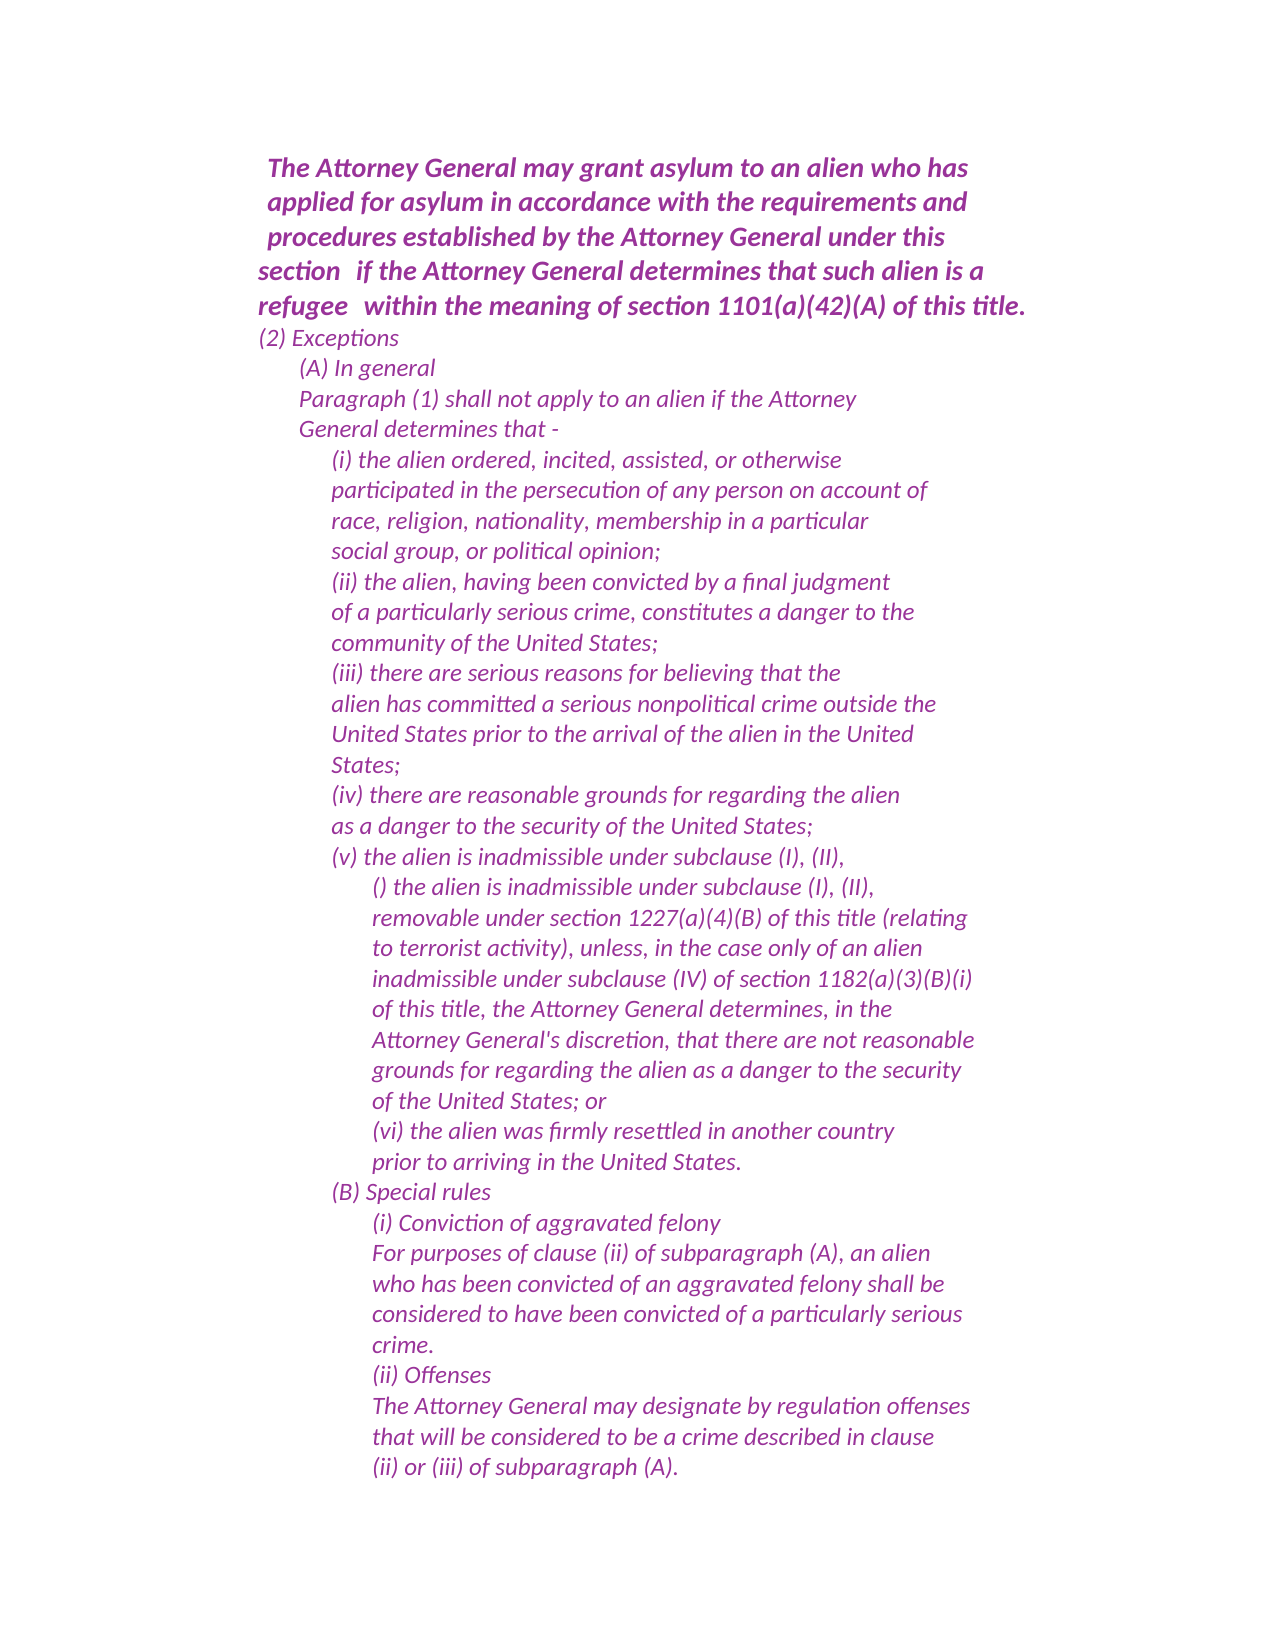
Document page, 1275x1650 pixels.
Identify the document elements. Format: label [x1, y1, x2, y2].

text [187, 150, 1087, 1482]
